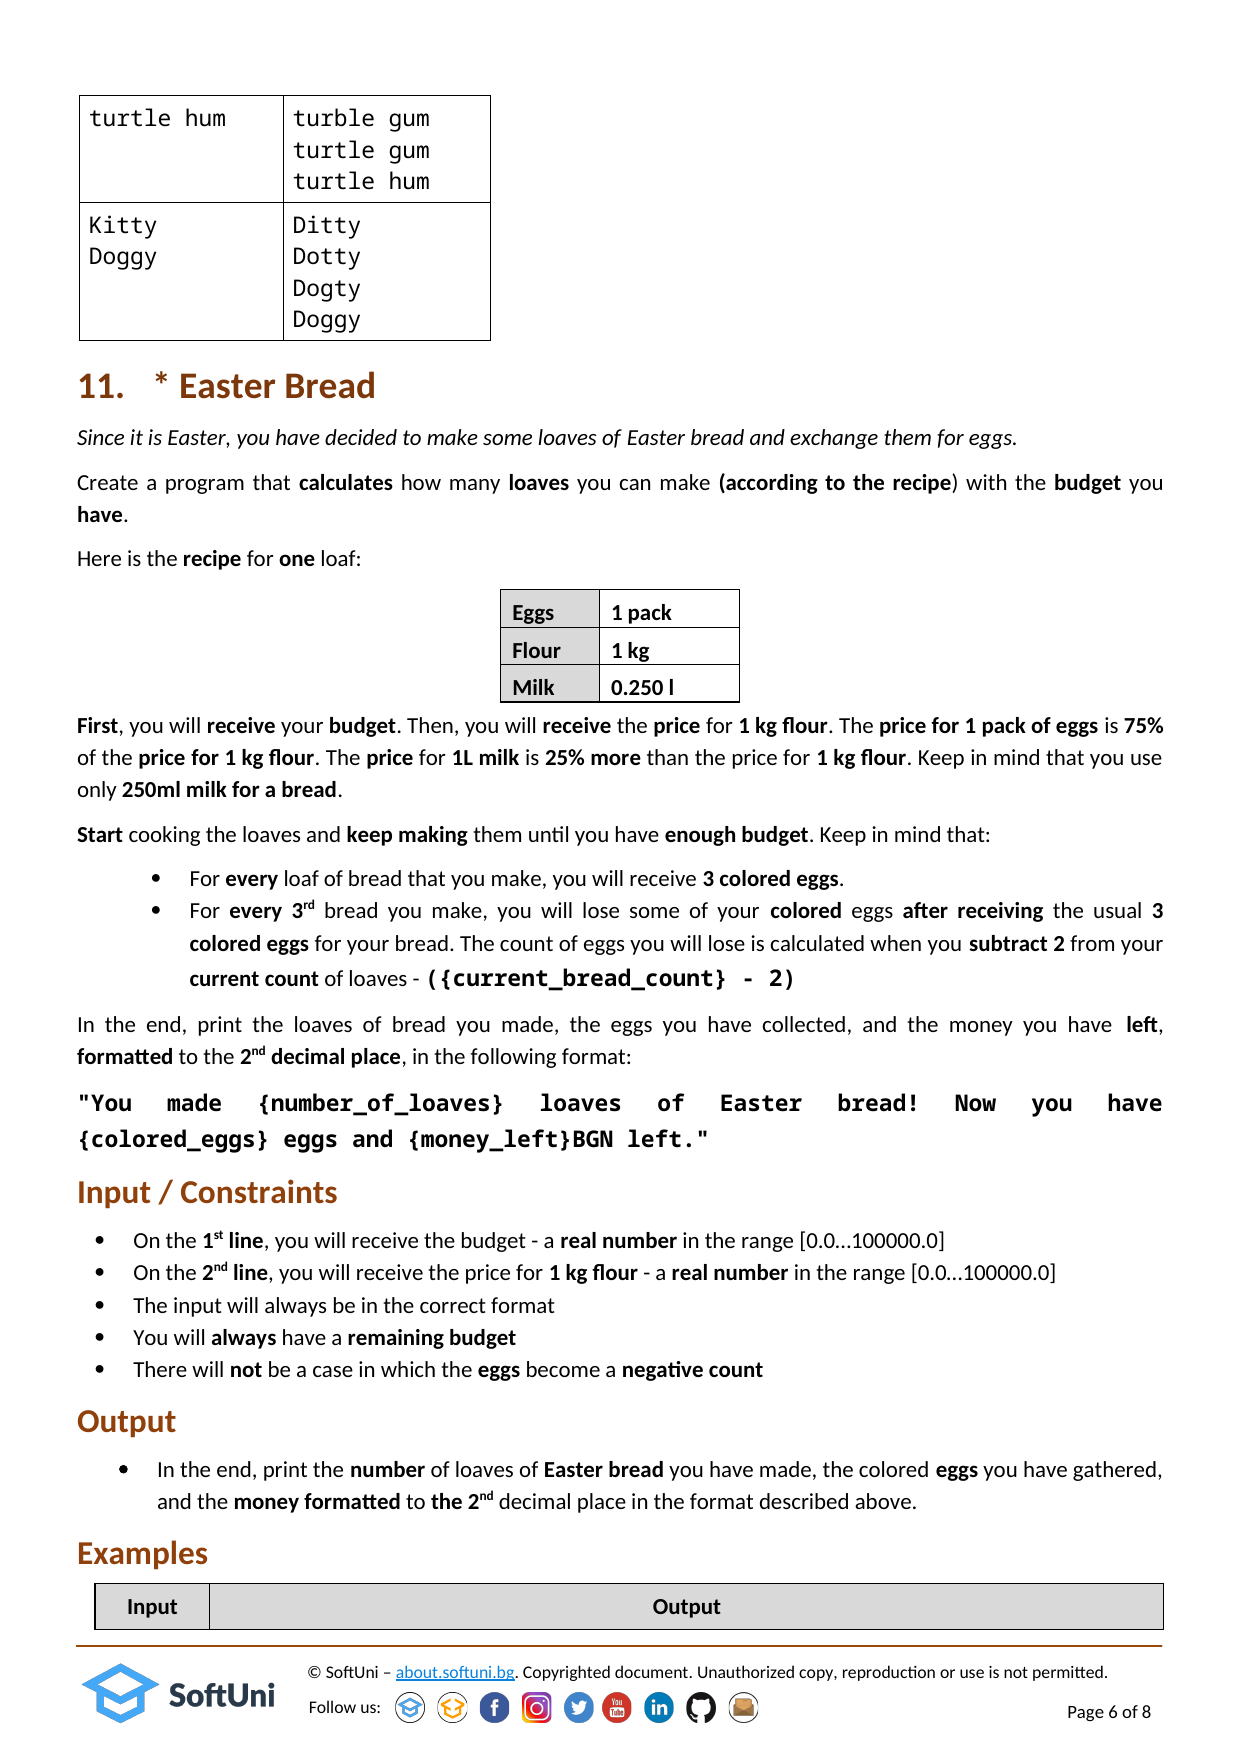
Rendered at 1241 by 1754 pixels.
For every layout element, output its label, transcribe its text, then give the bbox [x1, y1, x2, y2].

picture [686, 1692, 716, 1723]
picture [479, 1692, 510, 1723]
picture [437, 1692, 468, 1723]
picture [665, 1692, 674, 1701]
table_cell Flour [501, 628, 599, 664]
subtitle * Easter Bread [77, 362, 1163, 408]
table_header Output [210, 1584, 1163, 1629]
list In the end, print the number of loaves of Easter bread you have made, the colored eggs you have gathered, and the money formatted to the 2nd decimal place in the format described above. [119, 1455, 1163, 1515]
list On the 1st line, you will receive the budget - a real number in the range [0.0…100000.0] [96, 1226, 1163, 1254]
picture [395, 1692, 425, 1723]
list For every 3rd bread you make, you will lose some of your colored eggs after receiving the usual 3 colored eggs for your bread. The count of eggs you will lose is calculated when you subtract 2 from your current count of loaves - ({current_bread_count} - 2) [152, 897, 1163, 993]
text In the end, print the loaves of bread you made, the eggs you have collected, and the money you have left, formatted to the 2nd decimal place, in the following format: [77, 1010, 1163, 1070]
table_cell 0.250 l [600, 665, 739, 701]
table_header Eggs [501, 590, 599, 627]
subtitle Input / Constraints [77, 1171, 1163, 1212]
subtitle Examples [77, 1532, 1163, 1572]
picture [602, 1692, 632, 1723]
list There will not be a case in which the eggs become a negative count [96, 1355, 1163, 1383]
list For every loaf of bread that you make, you will receive 3 colored eggs. [152, 864, 1163, 892]
table_cell Kitty Doggy [80, 203, 283, 340]
picture [644, 1714, 653, 1723]
text "You made {number_of_loaves} loaves of Easter bread! Now you have {colored_eggs} eggs and {money_left}BGN left." [77, 1087, 1163, 1154]
picture [522, 1692, 552, 1723]
table_cell Ditty Dotty Dogty Doggy [284, 203, 490, 340]
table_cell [80, 96, 283, 202]
picture [644, 1692, 653, 1701]
text First, you will receive your budget. Then, you will receive the price for 1 kg flour. The price for 1 pack of eggs is 75% of the price for 1 kg flour. The price for 1L milk is 25% more than the price for 1 kg flour. Keep in mind that you use only 250ml milk for a bread. [77, 711, 1163, 803]
list The input will always be in the correct format [96, 1291, 1163, 1319]
subtitle Output [77, 1400, 1163, 1441]
text Here is the recipe for one loaf: [77, 544, 1163, 572]
list You will always have a remaining budget [96, 1323, 1163, 1351]
picture [665, 1714, 674, 1723]
table_cell Milk [501, 665, 599, 701]
picture [728, 1692, 759, 1723]
text Since it is Easter, you have decided to make some loaves of Easter bread and exchange them for eggs. [77, 423, 1163, 451]
table_header Input [96, 1584, 209, 1629]
picture [564, 1692, 594, 1723]
text Start cooking the loaves and keep making them until you have enough budget. Keep in mind that: [77, 820, 1163, 848]
text Create a program that calculates how many loaves you can make (according to the recipe) with the budget you have. [77, 468, 1163, 528]
table_header 1 pack [600, 590, 739, 627]
list On the 2nd line, you will receive the price for 1 kg flour - a real number in the range [0.0…100000.0] [96, 1258, 1163, 1287]
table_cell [284, 96, 490, 202]
picture [75, 1658, 281, 1729]
picture [658, 1705, 667, 1714]
table_cell 1 kg [600, 628, 739, 664]
